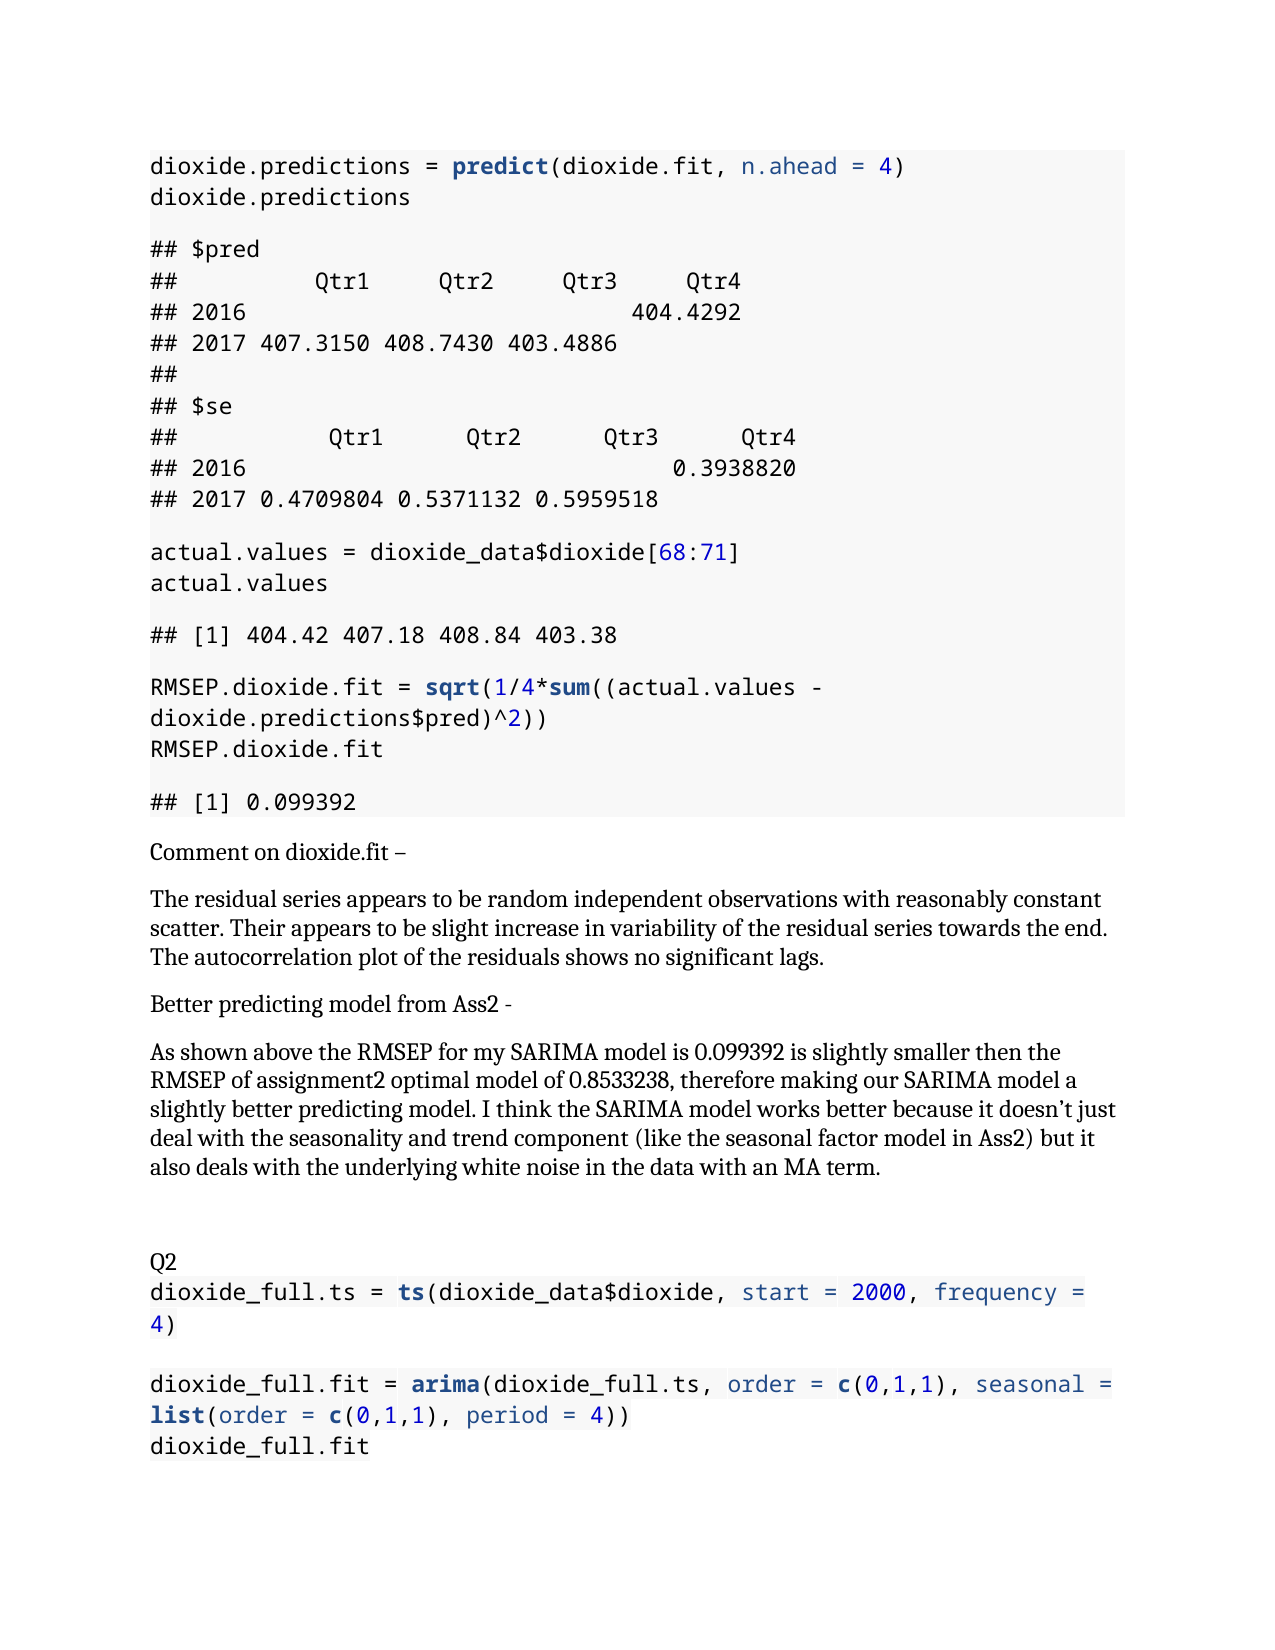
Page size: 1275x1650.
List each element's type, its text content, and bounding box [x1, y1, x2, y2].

text dioxide.predictions = predict(dioxide.fit, n.ahead = 4) dioxide.predictions [411, 150, 1125, 212]
text The residual series appears to be random independent observations with reasonably constant scatter. Their appears to be slight increase in variability of the residual series towards the end. The autocorrelation plot of the residuals shows no significant lags. [150, 885, 1125, 971]
text ## [1] 404.42 407.18 408.84 403.38 [150, 619, 1125, 650]
text ## $pred ## Qtr1 Qtr2 Qtr3 Qtr4 ## 2016 404.4292 ## 2017 407.3150 408.7430 403.4886 ## ## $se ## Qtr1 Qtr2 Qtr3 Qtr4 ## 2016 0.3938820 ## 2017 0.4709804 0.5371132 0.5959518 [150, 233, 1125, 514]
text RMSEP.dioxide.fit = sqrt(1/4*sum((actual.values - dioxide.predictions$pred)^2)) RMSEP.dioxide.fit [384, 671, 1125, 764]
text Comment on dioxide.fit – [150, 837, 1125, 866]
text actual.values = dioxide_data$dioxide[68:71] actual.values [329, 535, 1125, 598]
text As shown above the RMSEP for my SARIMA model is 0.099392 is slightly smaller then the RMSEP of assignment2 optimal model of 0.8533238, therefore making our SARIMA model a slightly better predicting model. I think the SARIMA model works better because it doesn’t just deal with the seasonality and trend component (like the seasonal factor model in Ass2) but it also deals with the underlying white noise in the data with an MA term. [150, 1037, 1125, 1181]
text Better predicting model from Ass2 - [150, 990, 1125, 1019]
text Q2 dioxide_full.ts = ts(dioxide_data$dioxide, start = 2000, frequency = 4) dioxide_full.fit = arima(dioxide_full.ts, order = c(0,1,1), seasonal = list(order = c(0,1,1), period = 4)) dioxide_full.fit [150, 1247, 1125, 1461]
text ## [1] 0.099392 [150, 785, 1125, 817]
